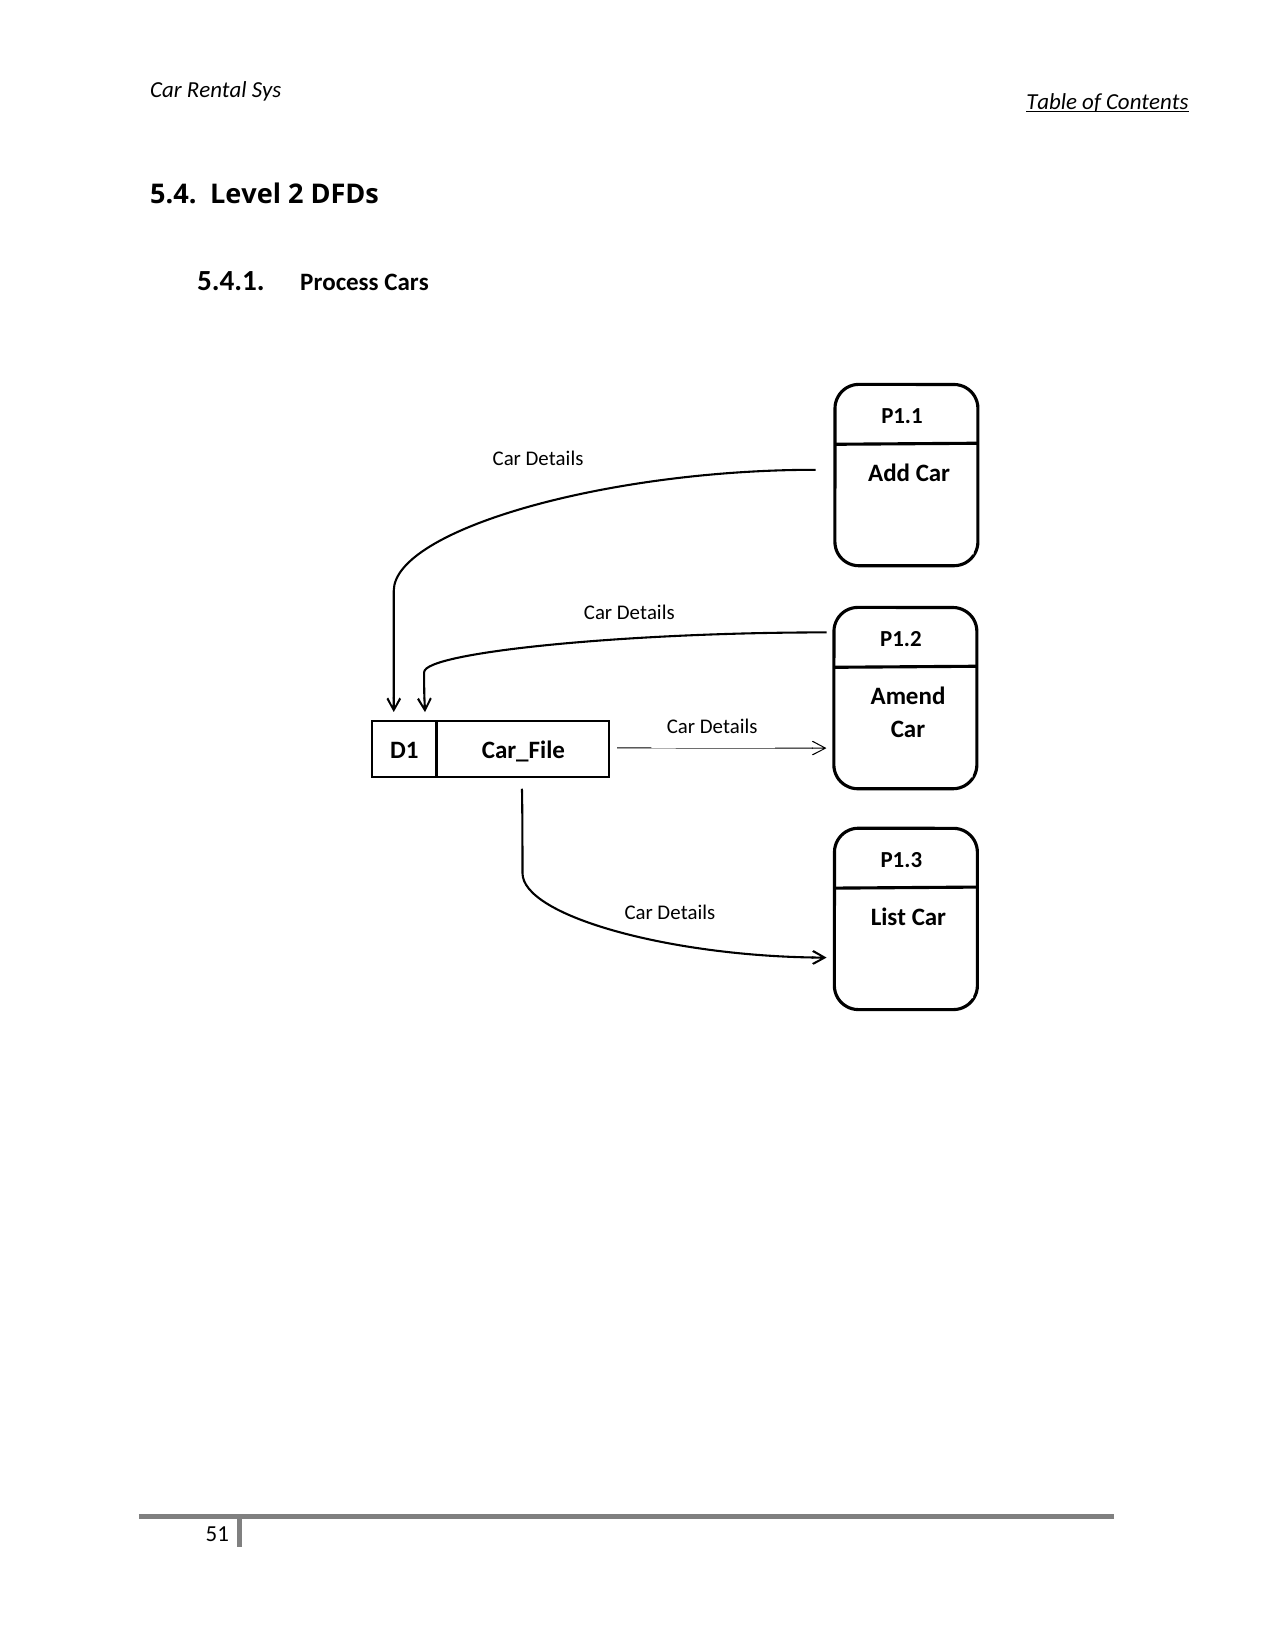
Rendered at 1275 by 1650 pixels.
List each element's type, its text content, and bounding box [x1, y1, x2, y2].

list Process Cars [197, 262, 1125, 297]
subtitle Level 2 DFDs [150, 175, 1125, 212]
